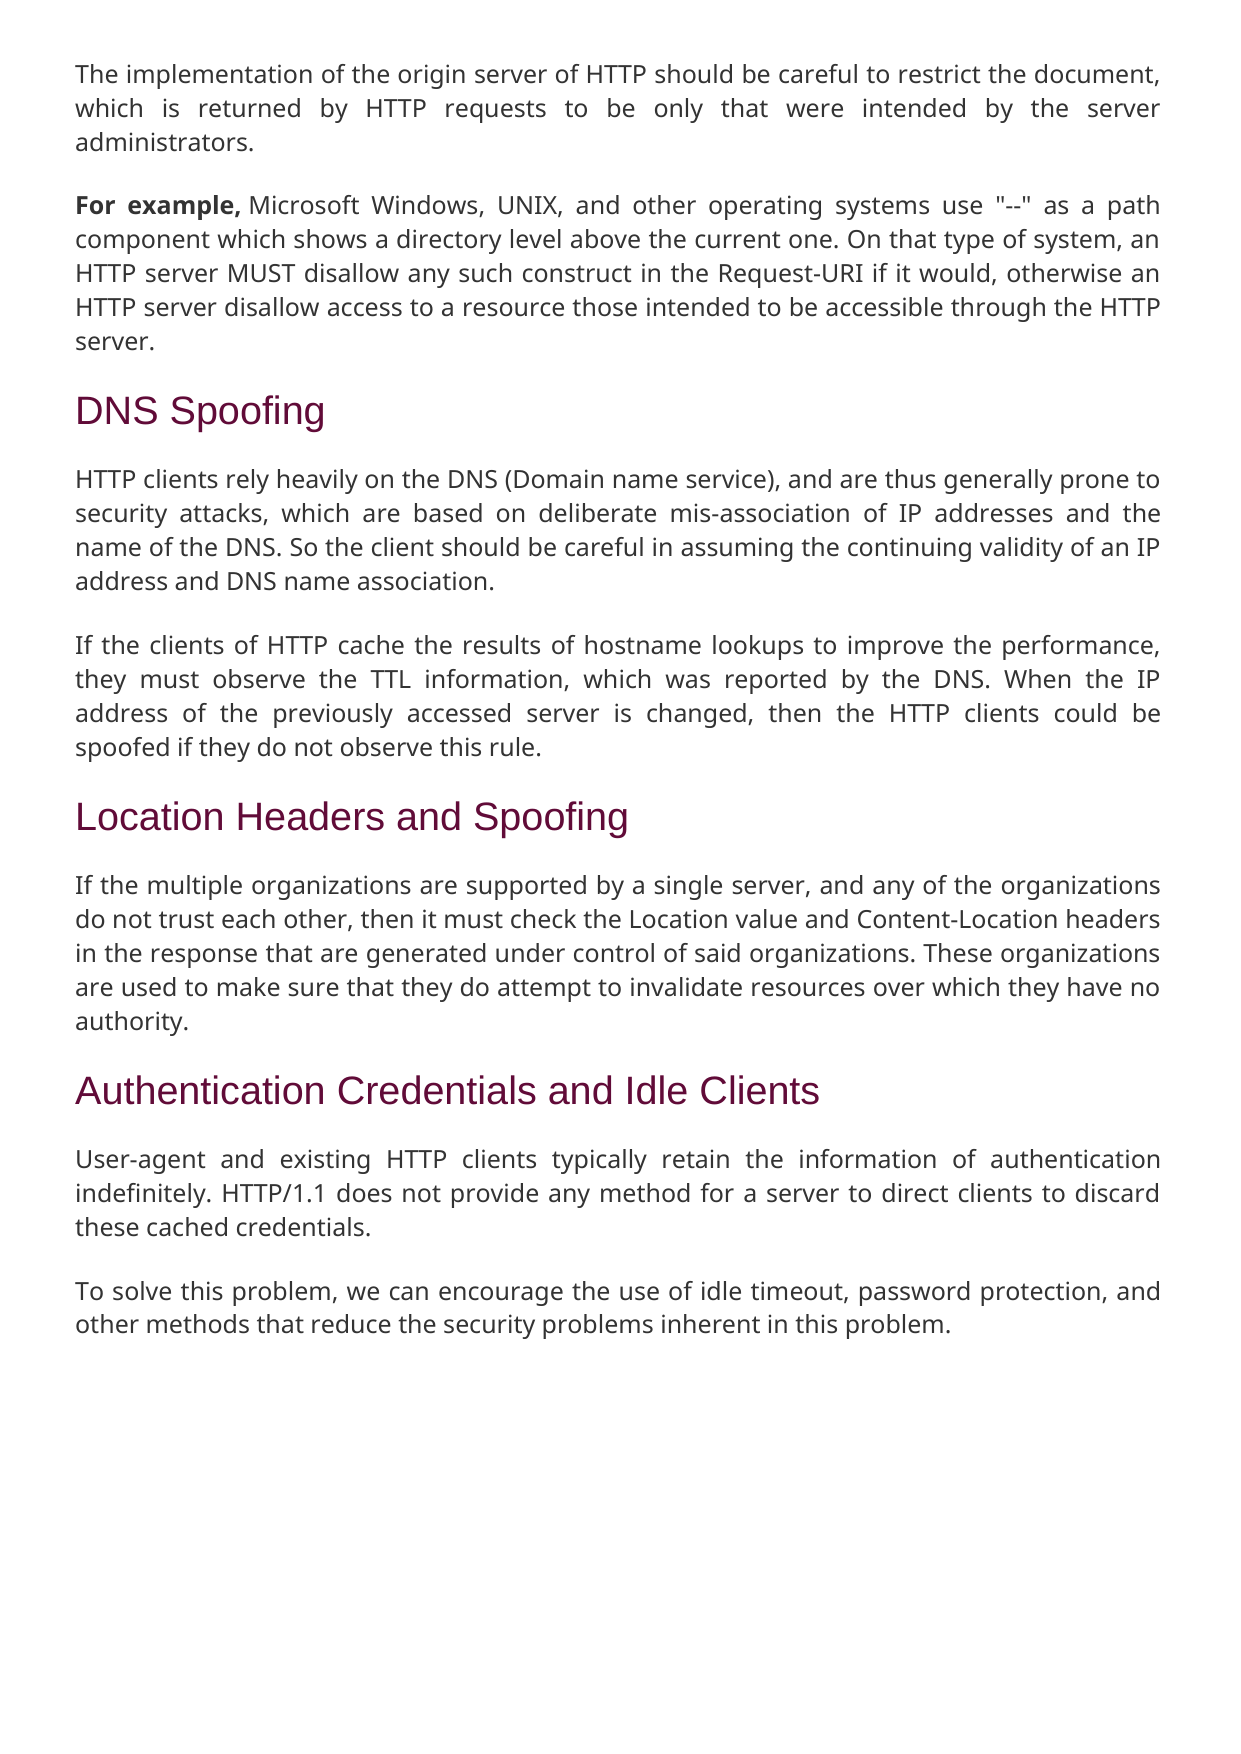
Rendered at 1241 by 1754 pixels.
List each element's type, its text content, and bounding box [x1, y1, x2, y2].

text If the multiple organizations are supported by a single server, and any of the organizations do not trust each other, then it must check the Location value and Content-Location headers in the response that are generated under control of said organizations. These organizations are used to make sure that they do attempt to invalidate resources over which they have no authority. [75, 867, 1162, 1038]
subtitle DNS Spoofing [75, 387, 1162, 433]
text If the clients of HTTP cache the results of hostname lookups to improve the performance, they must observe the TTL information, which was reported by the DNS. When the IP address of the previously accessed server is changed, then the HTTP clients could be spoofed if they do not observe this rule. [75, 627, 1162, 763]
text For example, Microsoft Windows, UNIX, and other operating systems use "--" as a path component which shows a directory level above the current one. On that type of system, an HTTP server MUST disallow any such construct in the Request-URI if it would, otherwise an HTTP server disallow access to a resource those intended to be accessible through the HTTP server. [75, 188, 1162, 358]
text To solve this problem, we can encourage the use of idle timeout, password protection, and other methods that reduce the security problems inherent in this problem. [75, 1273, 1162, 1341]
text User-agent and existing HTTP clients typically retain the information of authentication indefinitely. HTTP/1.1 does not provide any method for a server to direct clients to discard these cached credentials. [75, 1142, 1162, 1244]
text The implementation of the origin server of HTTP should be careful to restrict the document, which is returned by HTTP requests to be only that were intended by the server administrators. [75, 56, 1162, 158]
text HTTP clients rely heavily on the DNS (Domain name service), and are thus generally prone to security attacks, which are based on deliberate mis-association of IP addresses and the name of the DNS. So the client should be careful in assuming the continuing validity of an IP address and DNS name association. [75, 462, 1162, 598]
subtitle Authentication Credentials and Idle Clients [75, 1067, 1162, 1113]
subtitle Location Headers and Spoofing [75, 793, 1162, 838]
